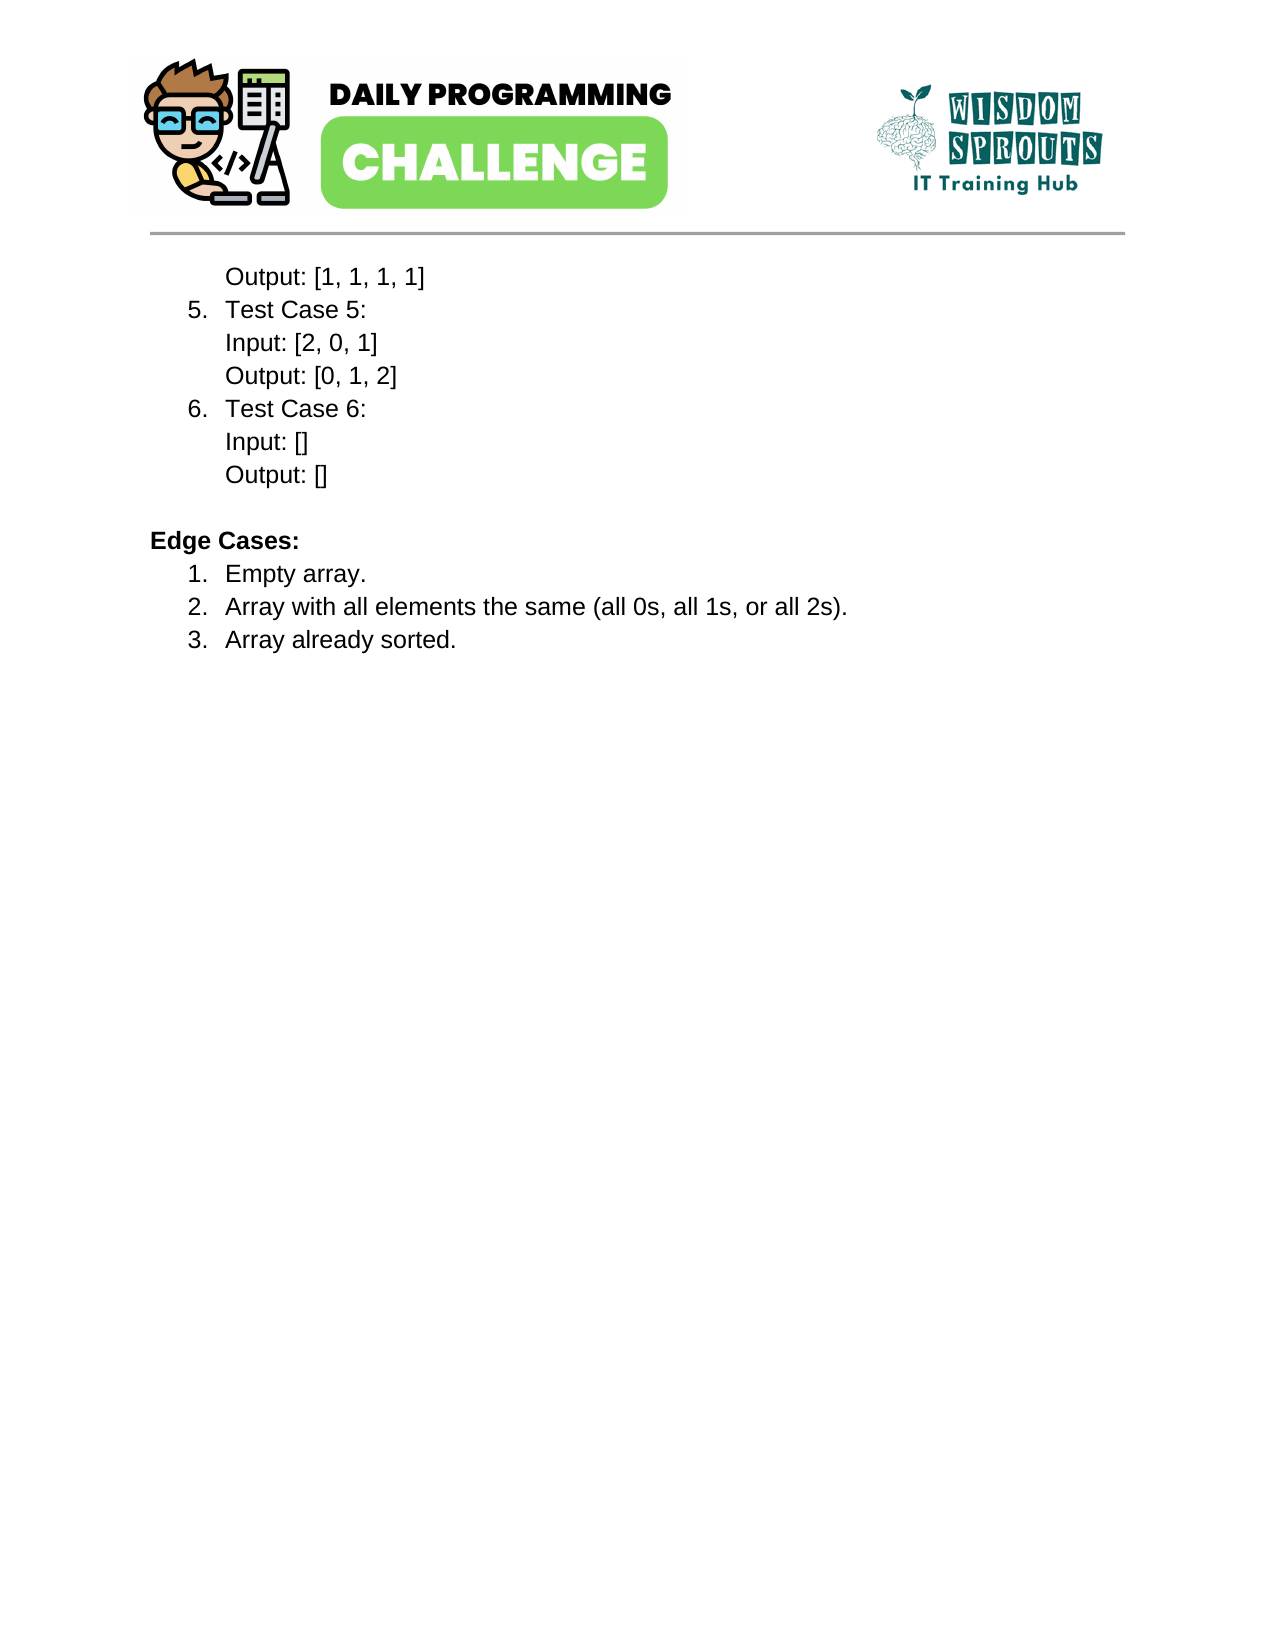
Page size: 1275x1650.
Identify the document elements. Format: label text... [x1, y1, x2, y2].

list Empty array. [187, 559, 1125, 588]
picture [131, 56, 689, 217]
list Test Case 6: Input: [] [187, 394, 1125, 456]
text Output: [0, 1, 2] [225, 361, 1125, 390]
picture [858, 75, 1125, 198]
list Array already sorted. [187, 625, 1125, 654]
text Output: [1, 1, 1, 1] [225, 262, 1125, 291]
text Output: [] [225, 460, 1125, 489]
text Edge Cases: [150, 526, 1125, 555]
list Array with all elements the same (all 0s, all 1s, or all 2s). [187, 592, 1125, 621]
list Test Case 5: Input: [2, 0, 1] [187, 295, 1125, 357]
